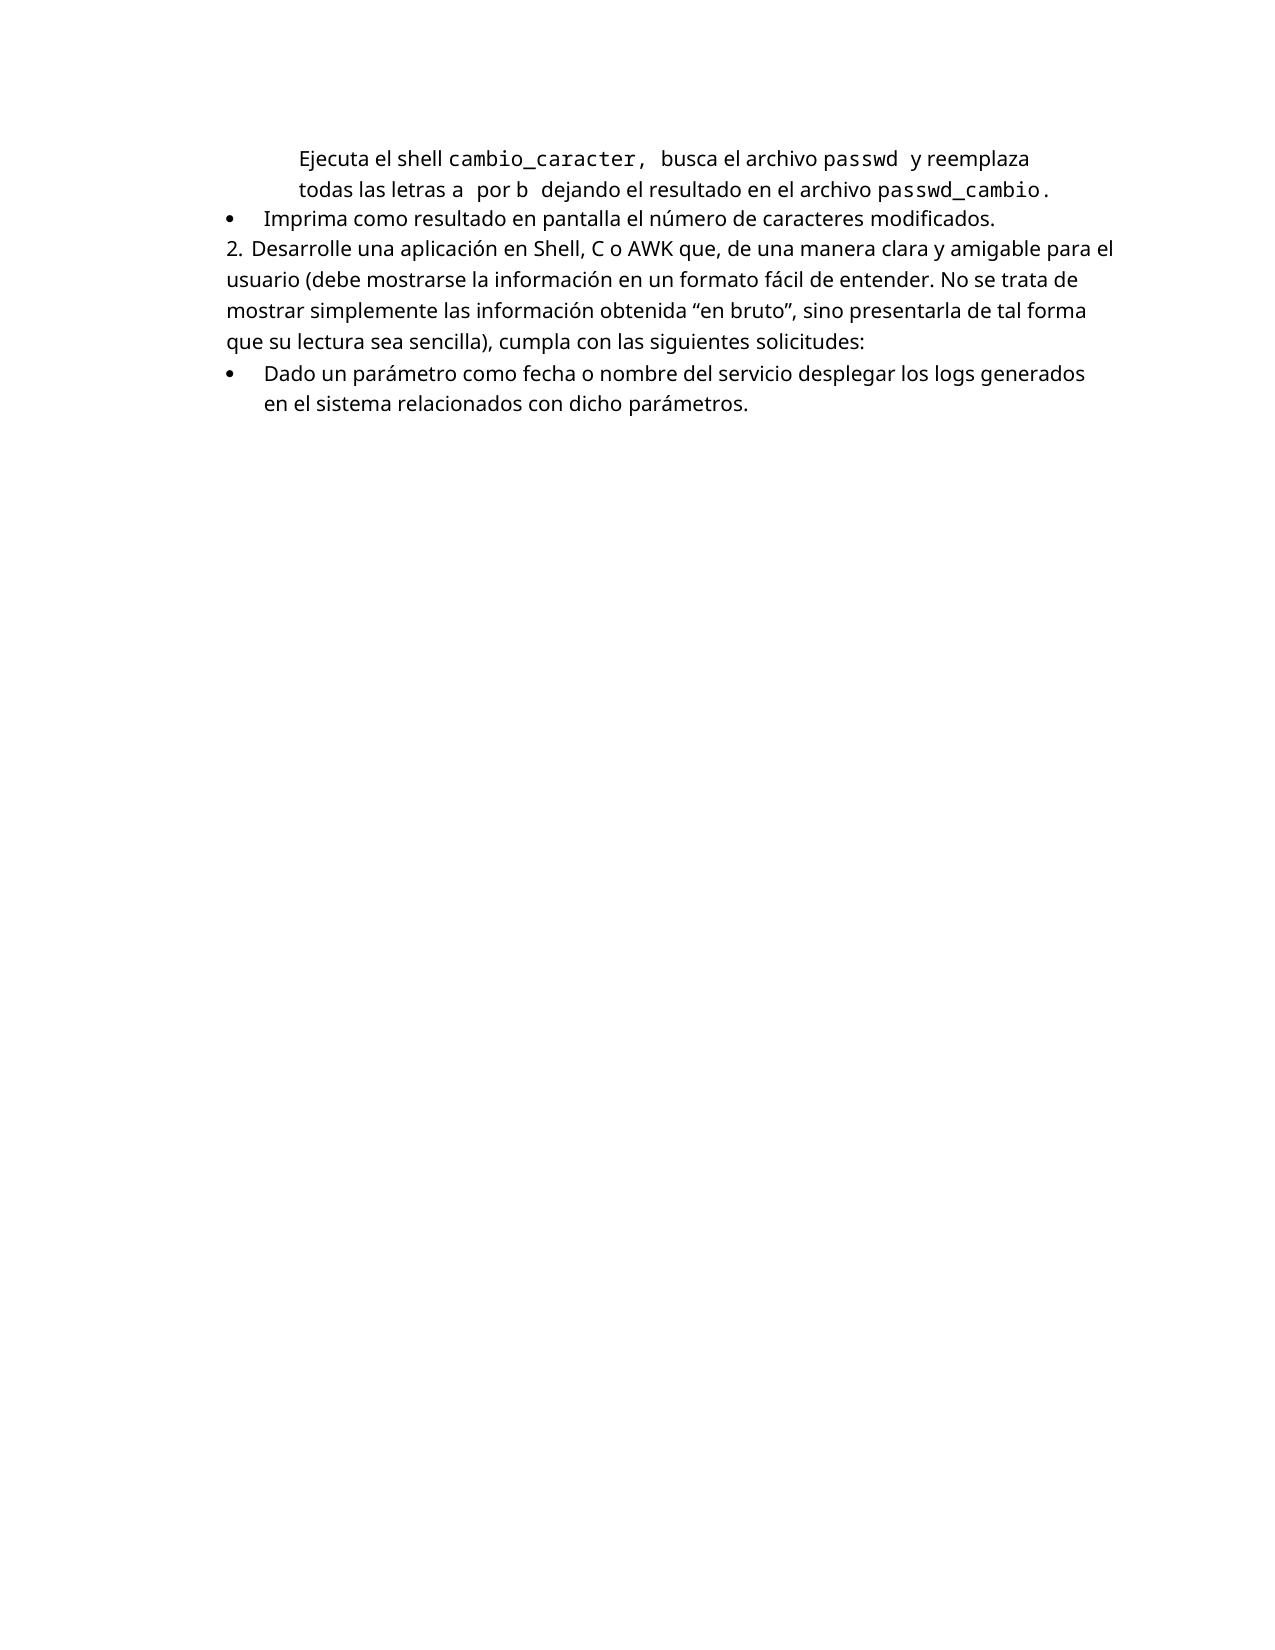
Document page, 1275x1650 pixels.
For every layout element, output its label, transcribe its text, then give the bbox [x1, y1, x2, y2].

list Imprima como resultado en pantalla el número de caracteres modificados. [226, 206, 1139, 231]
list Desarrolle una aplicación en Shell, C o AWK que, de una manera clara y amigable para el usuario (debe mostrarse la información en un formato fácil de entender. No se trata de mostrar simplemente las información obtenida “en bruto”, sino presentarla de tal forma que su lectura sea sencilla), cumpla con las siguientes solicitudes: [226, 234, 1125, 356]
list Dado un parámetro como fecha o nombre del servicio desplegar los logs generados en el sistema relacionados con dicho parámetros. [226, 359, 1090, 418]
text Ejecuta el shell cambio_caracter, busca el archivo passwd y reemplaza todas las letras a por b dejando el resultado en el archivo passwd_cambio. [298, 144, 1086, 203]
